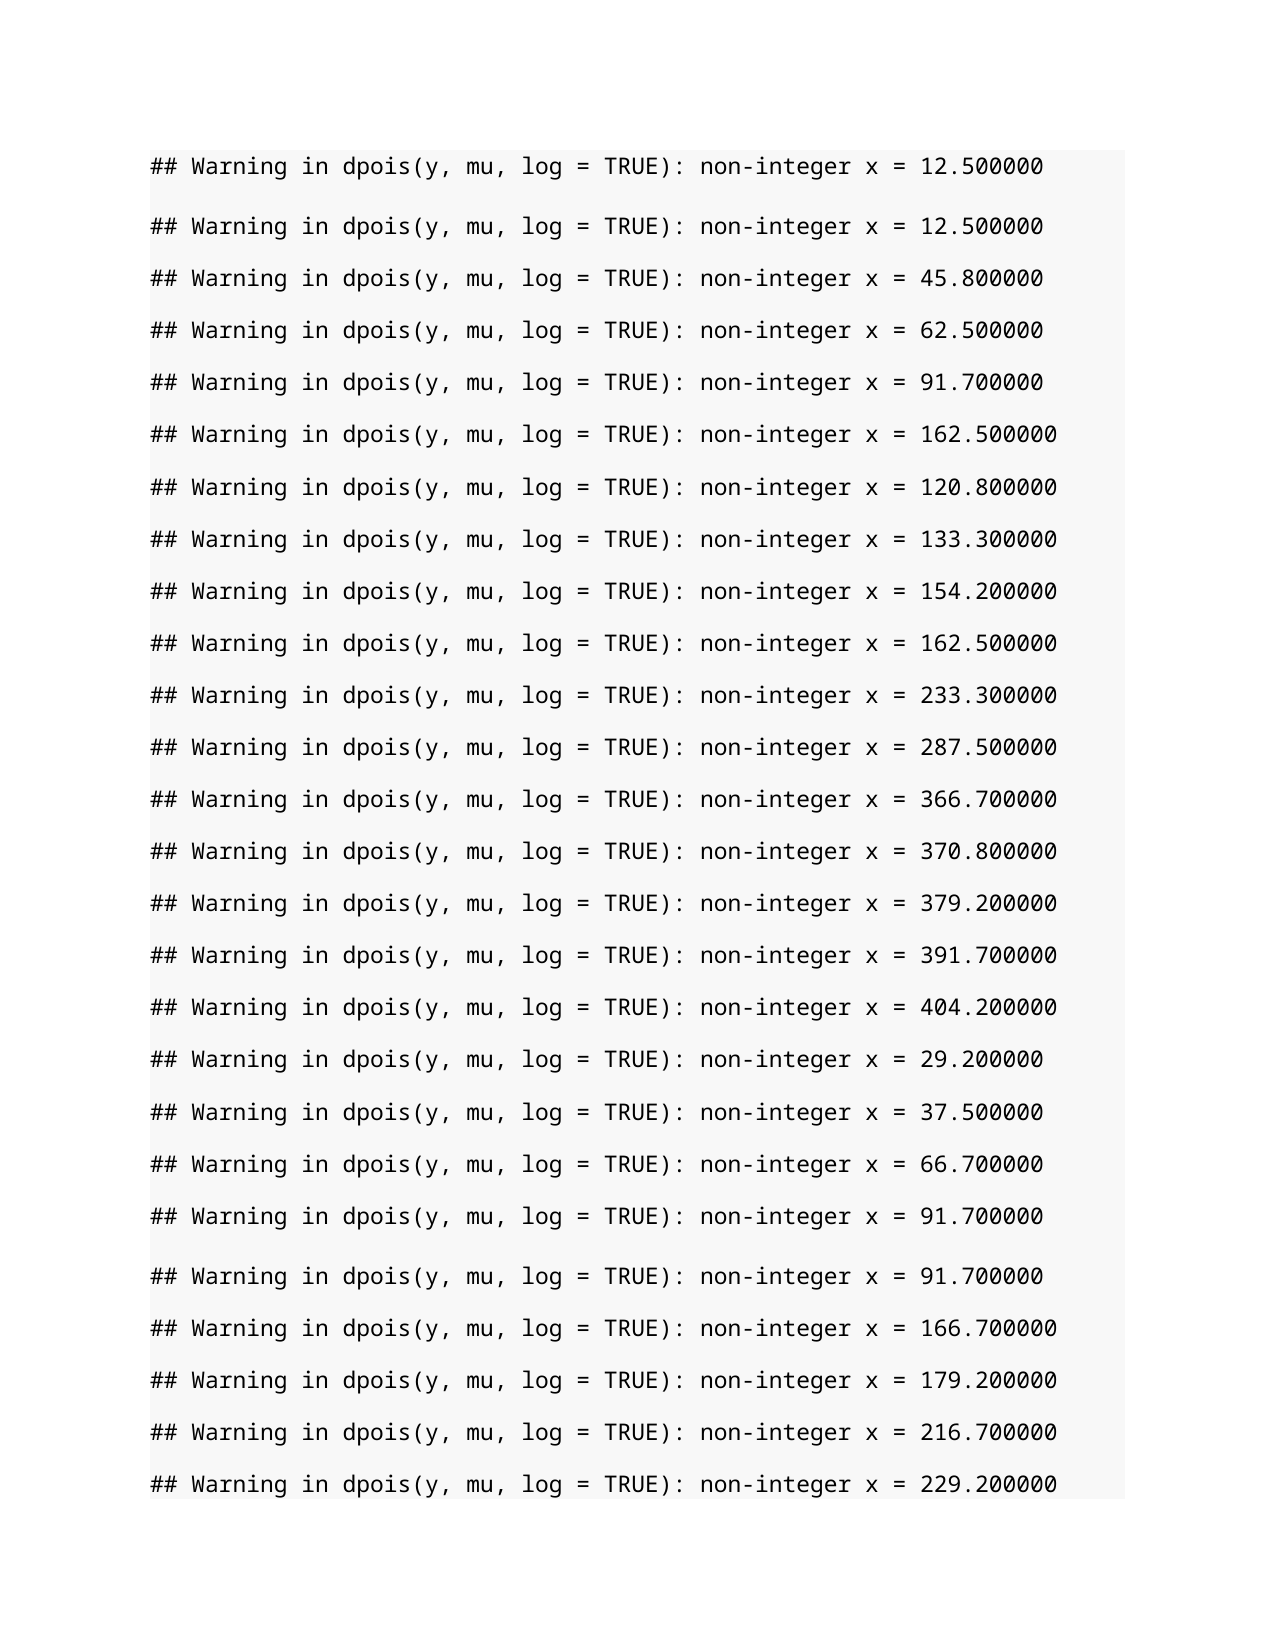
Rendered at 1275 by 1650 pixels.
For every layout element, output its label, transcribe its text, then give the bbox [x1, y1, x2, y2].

text ## Warning in dpois(y, mu, log = TRUE): non-integer x = 12.500000 ## Warning in dpois(y, mu, log = TRUE): non-integer x = 12.500000 [150, 150, 1125, 241]
text ## Warning in dpois(y, mu, log = TRUE): non-integer x = 233.300000 [150, 679, 1125, 710]
text ## Warning in dpois(y, mu, log = TRUE): non-integer x = 379.200000 [150, 887, 1125, 918]
text ## Warning in dpois(y, mu, log = TRUE): non-integer x = 179.200000 [150, 1364, 1125, 1395]
text ## Warning in dpois(y, mu, log = TRUE): non-integer x = 370.800000 [150, 835, 1125, 866]
text ## Warning in dpois(y, mu, log = TRUE): non-integer x = 216.700000 [150, 1416, 1125, 1447]
text ## Warning in dpois(y, mu, log = TRUE): non-integer x = 229.200000 [150, 1468, 1125, 1499]
text ## Warning in dpois(y, mu, log = TRUE): non-integer x = 391.700000 [150, 939, 1125, 970]
text ## Warning in dpois(y, mu, log = TRUE): non-integer x = 162.500000 [150, 627, 1125, 658]
text ## Warning in dpois(y, mu, log = TRUE): non-integer x = 120.800000 [150, 470, 1125, 502]
text ## Warning in dpois(y, mu, log = TRUE): non-integer x = 287.500000 [150, 731, 1125, 762]
text ## Warning in dpois(y, mu, log = TRUE): non-integer x = 133.300000 [150, 522, 1125, 554]
text ## Warning in dpois(y, mu, log = TRUE): non-integer x = 91.700000 [150, 366, 1125, 397]
text ## Warning in dpois(y, mu, log = TRUE): non-integer x = 404.200000 [150, 991, 1125, 1022]
text ## Warning in dpois(y, mu, log = TRUE): non-integer x = 45.800000 [150, 262, 1125, 293]
text ## Warning in dpois(y, mu, log = TRUE): non-integer x = 366.700000 [150, 783, 1125, 814]
text ## Warning in dpois(y, mu, log = TRUE): non-integer x = 154.200000 [150, 574, 1125, 606]
text ## Warning in dpois(y, mu, log = TRUE): non-integer x = 29.200000 [150, 1043, 1125, 1074]
text ## Warning in dpois(y, mu, log = TRUE): non-integer x = 62.500000 [150, 314, 1125, 345]
text ## Warning in dpois(y, mu, log = TRUE): non-integer x = 162.500000 [150, 418, 1125, 449]
text ## Warning in dpois(y, mu, log = TRUE): non-integer x = 66.700000 [150, 1147, 1125, 1179]
text ## Warning in dpois(y, mu, log = TRUE): non-integer x = 37.500000 [150, 1095, 1125, 1127]
text ## Warning in dpois(y, mu, log = TRUE): non-integer x = 91.700000 ## Warning in dpois(y, mu, log = TRUE): non-integer x = 91.700000 [150, 1199, 1125, 1291]
text ## Warning in dpois(y, mu, log = TRUE): non-integer x = 166.700000 [150, 1312, 1125, 1343]
